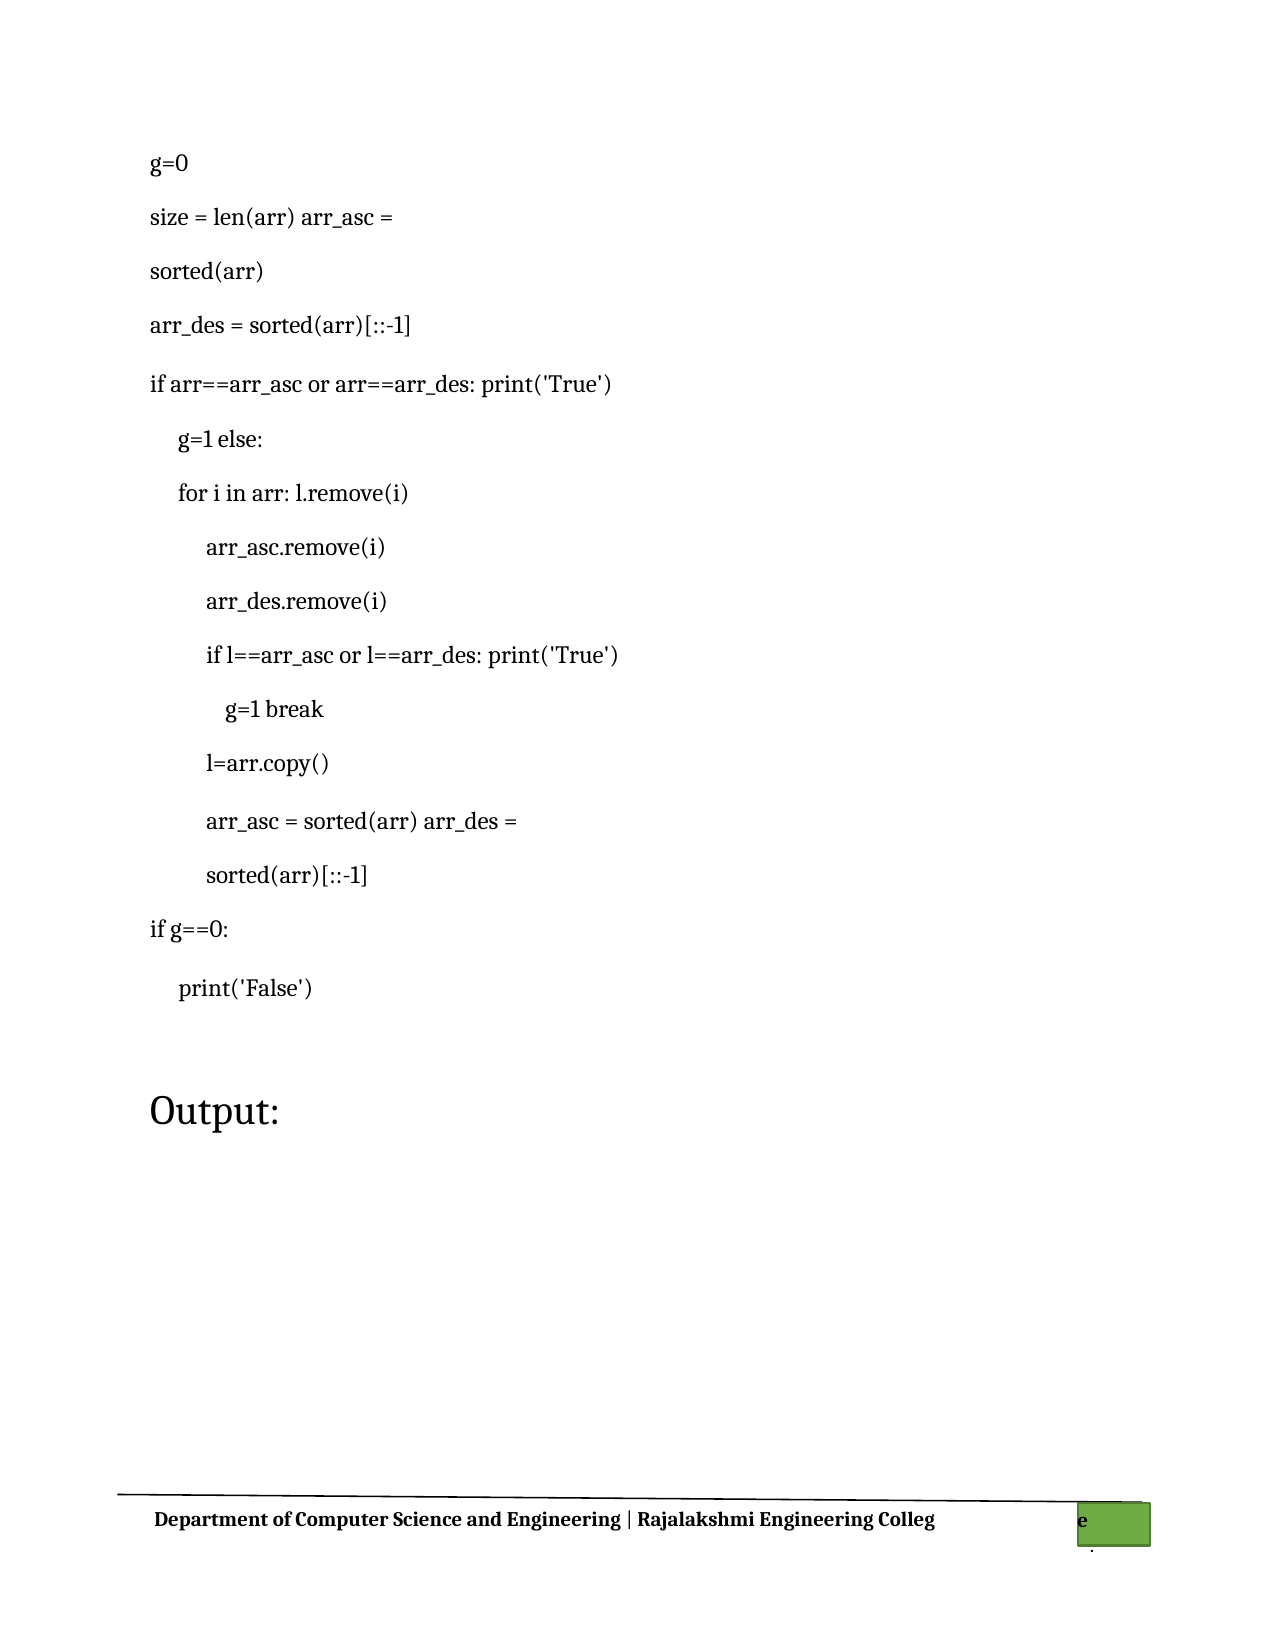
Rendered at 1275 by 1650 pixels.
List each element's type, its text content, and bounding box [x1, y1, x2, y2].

text if l==arr_asc or l==arr_des: print('True') [206, 641, 625, 669]
text size = len(arr) arr_asc = sorted(arr) [150, 203, 423, 286]
text if arr==arr_asc or arr==arr_des: print('True') [150, 370, 697, 399]
text l=arr.copy() [206, 748, 1137, 777]
text g=1 else: [150, 425, 300, 453]
text g=1 break [225, 694, 342, 723]
text for i in arr: l.remove(i) arr_asc.remove(i) arr_des.remove(i) [178, 479, 447, 615]
text Output: [150, 1087, 1137, 1135]
text g=0 [150, 149, 1137, 178]
text print('False') [178, 973, 1137, 1002]
text arr_des = sorted(arr)[::-1] [150, 311, 1137, 340]
text arr_asc = sorted(arr) arr_des = sorted(arr)[::-1] [206, 807, 536, 889]
text if g==0: [150, 914, 1137, 943]
